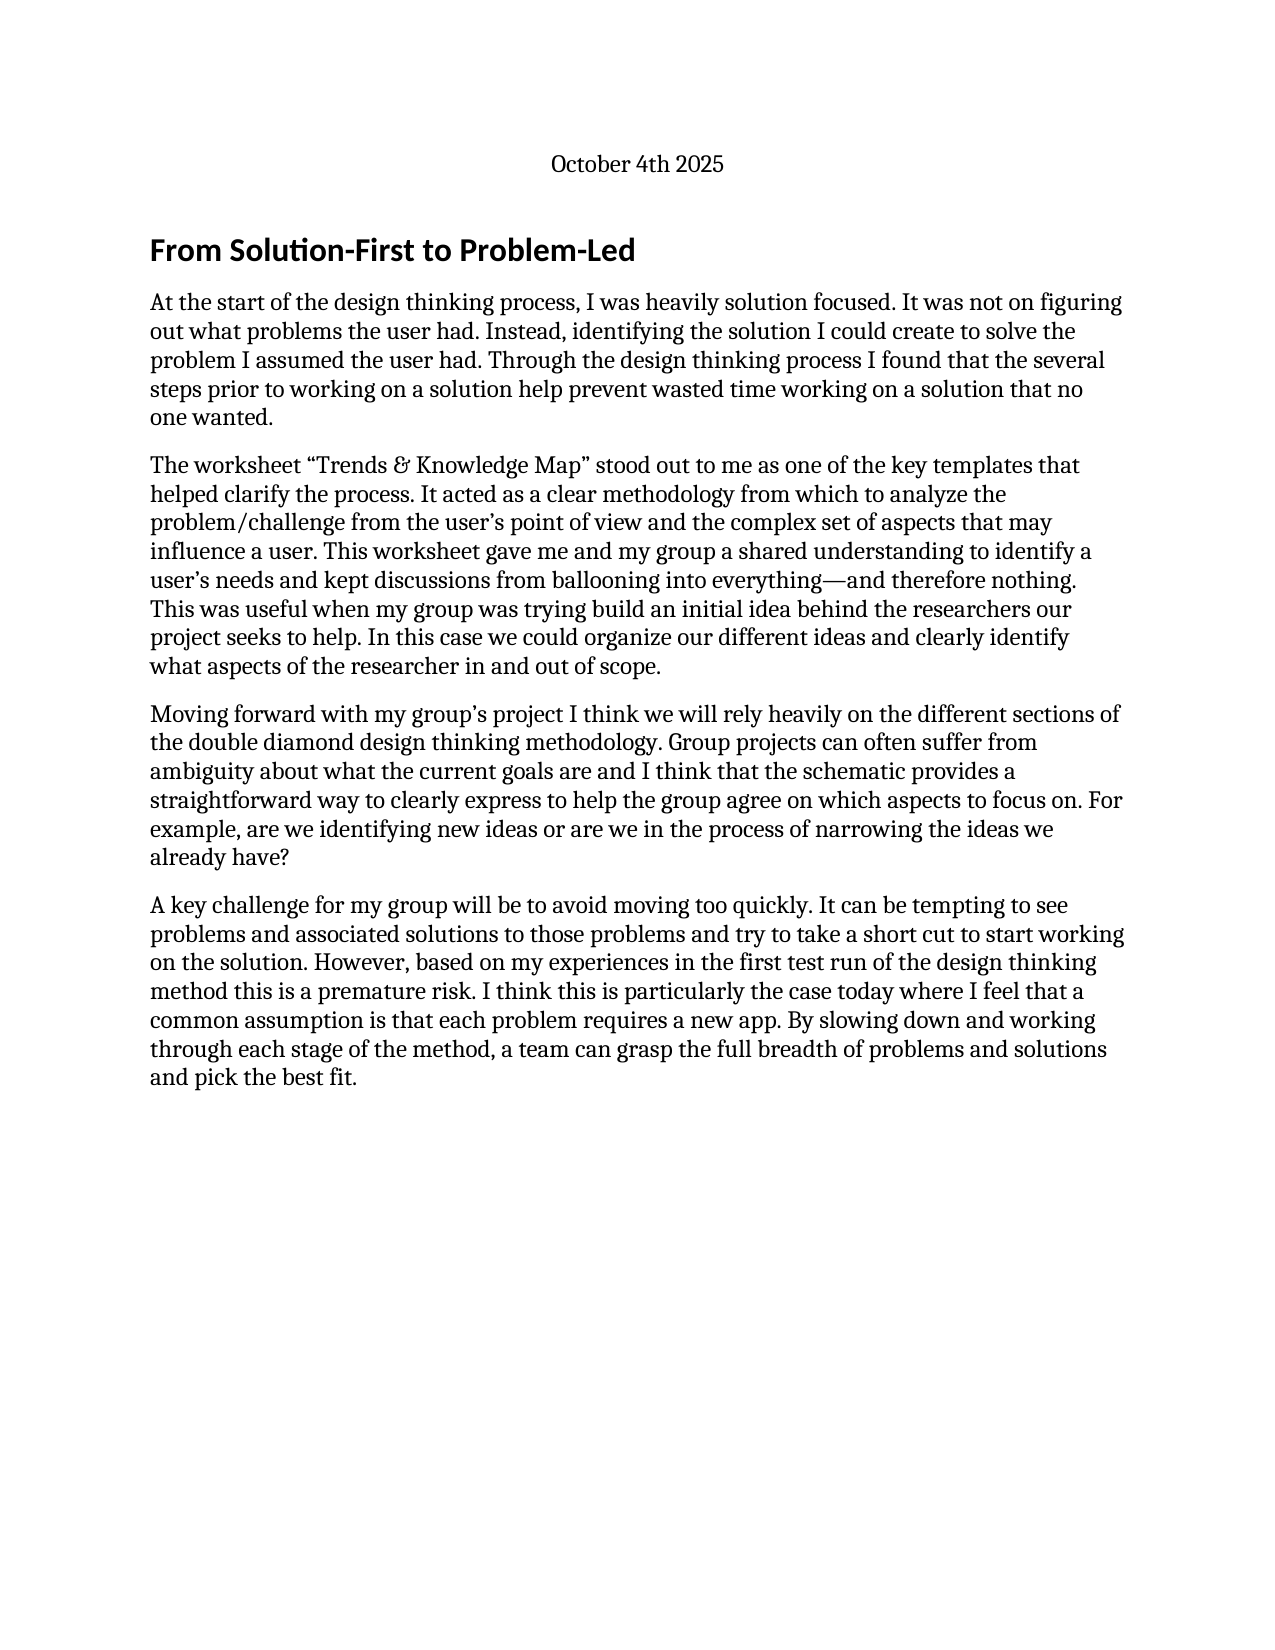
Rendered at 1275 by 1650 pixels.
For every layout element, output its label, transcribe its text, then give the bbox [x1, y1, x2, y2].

text The worksheet “Trends & Knowledge Map” stood out to me as one of the key templates that helped clarify the process. It acted as a clear methodology from which to analyze the problem/challenge from the user’s point of view and the complex set of aspects that may influence a user. This worksheet gave me and my group a shared understanding to identify a user’s needs and kept discussions from ballooning into everything—and therefore nothing. This was useful when my group was trying build an initial idea behind the researchers our project seeks to help. In this case we could organize our different ideas and clearly identify what aspects of the researcher in and out of scope. [150, 451, 1125, 681]
text October 4th 2025 [150, 150, 1125, 179]
subtitle From Solution-First to Problem-Led [150, 229, 1125, 269]
text A key challenge for my group will be to avoid moving too quickly. It can be tempting to see problems and associated solutions to those problems and try to take a short cut to start working on the solution. However, based on my experiences in the first test run of the design thinking method this is a premature risk. I think this is particularly the case today where I feel that a common assumption is that each problem requires a new app. By slowing down and working through each stage of the method, a team can grasp the full breadth of problems and solutions and pick the best fit. [150, 891, 1125, 1092]
text Moving forward with my group’s project I think we will rely heavily on the different sections of the double diamond design thinking methodology. Group projects can often suffer from ambiguity about what the current goals are and I think that the schematic provides a straightforward way to clearly express to help the group agree on which aspects to focus on. For example, are we identifying new ideas or are we in the process of narrowing the ideas we already have? [150, 699, 1125, 872]
text At the start of the design thinking process, I was heavily solution focused. It was not on figuring out what problems the user had. Instead, identifying the solution I could create to solve the problem I assumed the user had. Through the design thinking process I found that the several steps prior to working on a solution help prevent wasted time working on a solution that no one wanted. [150, 288, 1125, 432]
